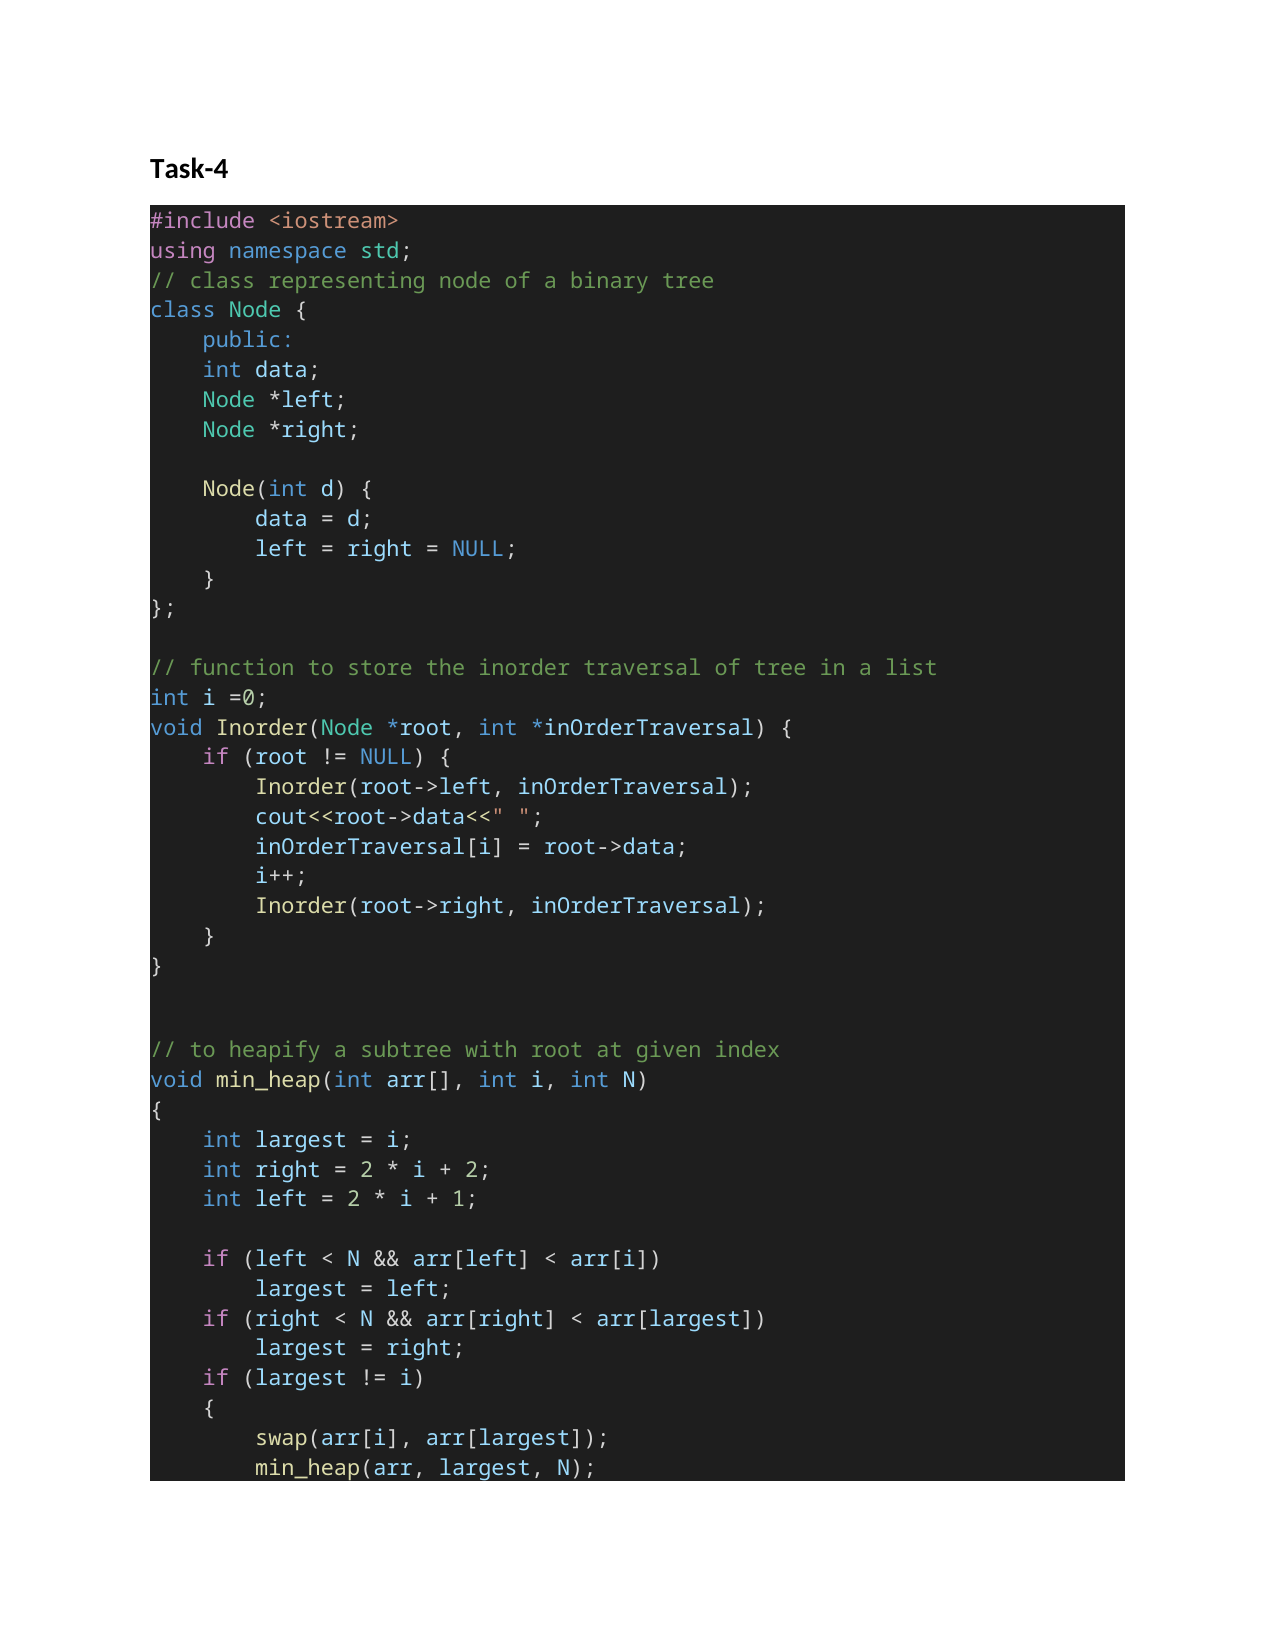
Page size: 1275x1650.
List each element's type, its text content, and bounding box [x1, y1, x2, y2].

text { [150, 1094, 1125, 1124]
text inOrderTraversal[i] = root->data; [150, 831, 1125, 861]
text void min_heap(int arr[], int i, int N) [150, 1064, 1125, 1094]
text Inorder(root->right, inOrderTraversal); [150, 890, 1125, 920]
text // class representing node of a binary tree [150, 265, 1125, 294]
text Task-4 [150, 150, 1125, 186]
text largest = left; [150, 1273, 1125, 1303]
text cout<<root->data<<" "; [150, 801, 1125, 831]
text Node *right; [150, 414, 1125, 443]
text i++; [150, 861, 1125, 890]
text }; [150, 592, 1125, 622]
text int right = 2 * i + 2; [150, 1154, 1125, 1183]
text { [150, 1392, 1125, 1422]
text class Node { [150, 294, 1125, 324]
text } [150, 563, 1125, 592]
text int i =0; [150, 682, 1125, 712]
text if (right < N && arr[right] < arr[largest]) [150, 1303, 1125, 1332]
text using namespace std; [150, 235, 1125, 265]
text Node *left; [150, 384, 1125, 414]
text int largest = i; [150, 1124, 1125, 1154]
text Inorder(root->left, inOrderTraversal); [150, 771, 1125, 801]
text swap(arr[i], arr[largest]); [150, 1422, 1125, 1452]
text int left = 2 * i + 1; [150, 1183, 1125, 1213]
text if (largest != i) [150, 1362, 1125, 1392]
text data = d; [150, 503, 1125, 533]
text // function to store the inorder traversal of tree in a list [150, 652, 1125, 682]
text #include <iostream> [150, 205, 1125, 235]
text Node(int d) { [150, 473, 1125, 503]
text if (left < N && arr[left] < arr[i]) [150, 1243, 1125, 1273]
text } [150, 920, 1125, 950]
text left = right = NULL; [150, 533, 1125, 563]
text if (root != NULL) { [150, 741, 1125, 771]
text } [150, 950, 1125, 980]
text void Inorder(Node *root, int *inOrderTraversal) { [150, 712, 1125, 741]
text min_heap(arr, largest, N); [150, 1452, 1125, 1481]
text largest = right; [150, 1332, 1125, 1362]
text public: [150, 324, 1125, 354]
text // to heapify a subtree with root at given index [150, 1034, 1125, 1064]
text int data; [150, 354, 1125, 384]
